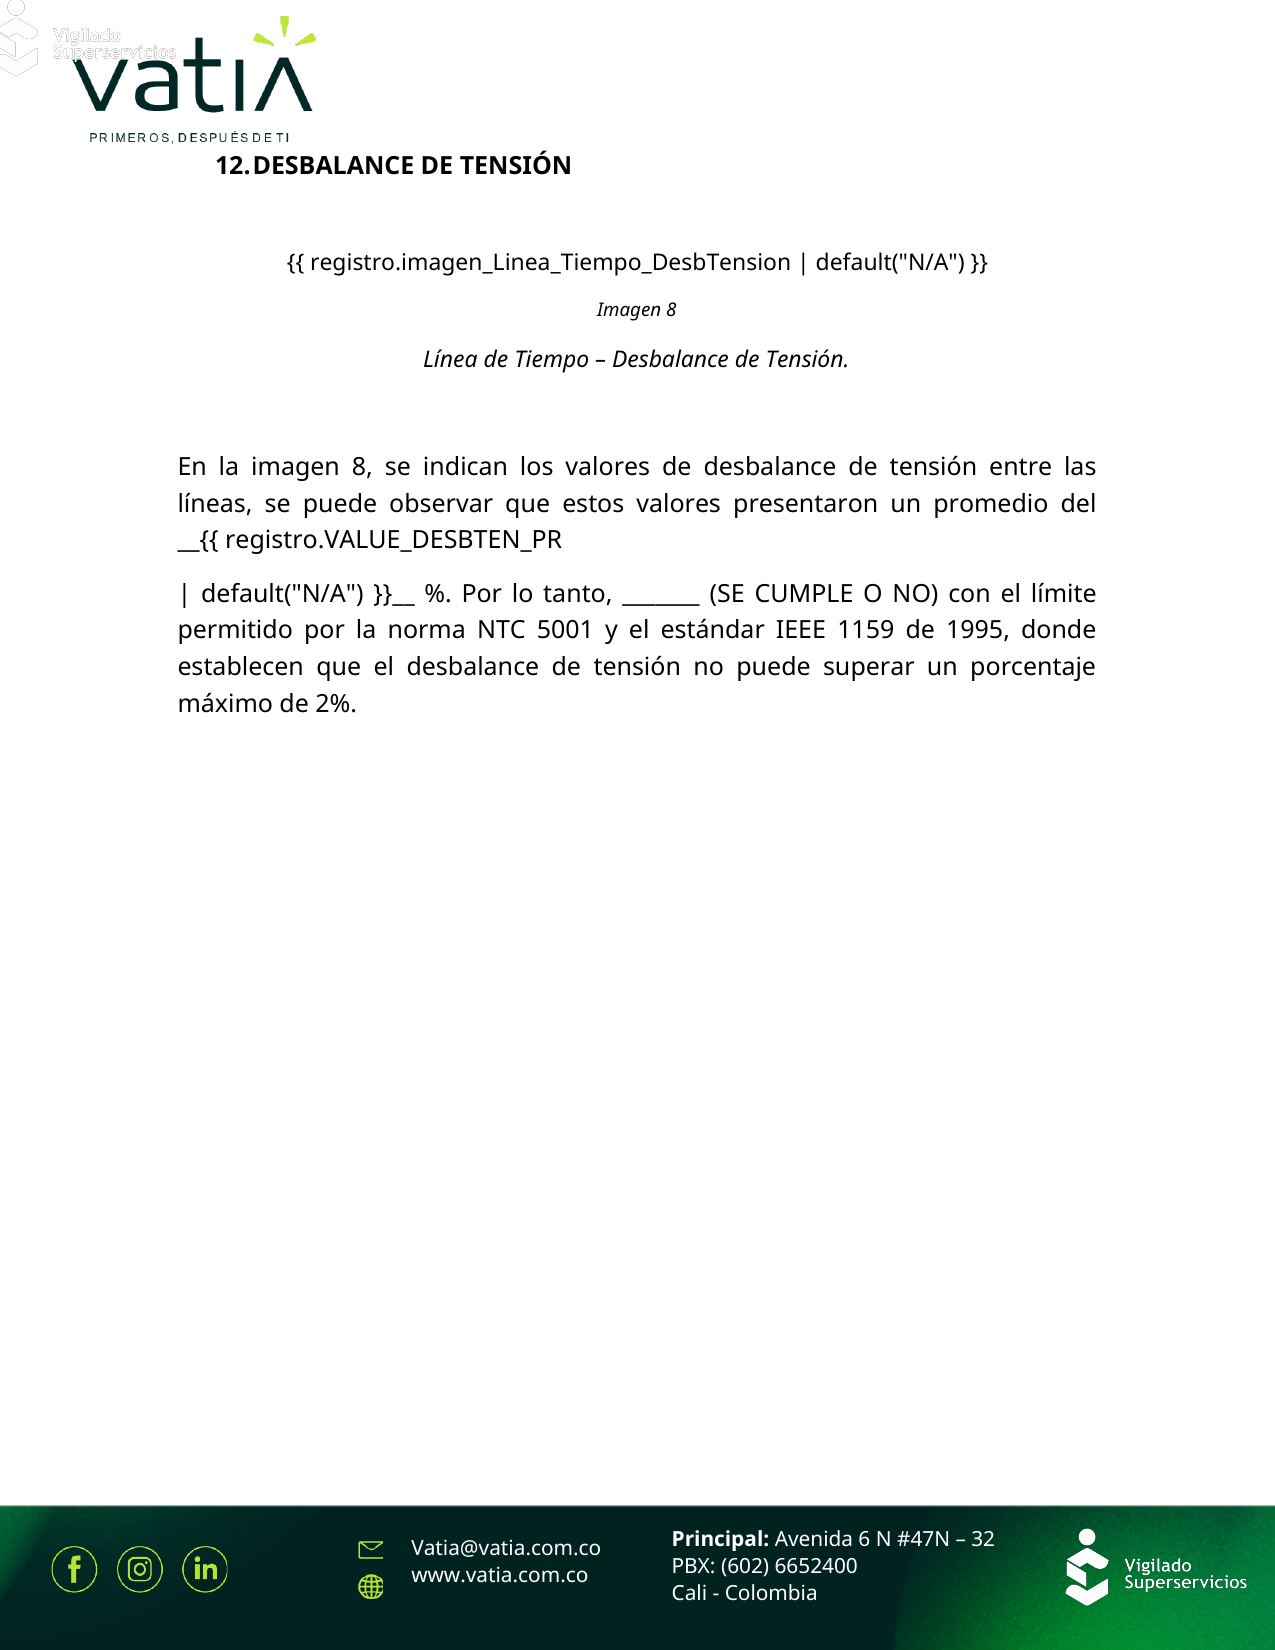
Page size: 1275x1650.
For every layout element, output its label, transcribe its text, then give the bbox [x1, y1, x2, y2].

text Imagen 8 [177, 297, 1098, 322]
picture [0, 0, 1275, 1650]
subtitle DESBALANCE DE TENSIÓN [215, 148, 1098, 182]
text {{ registro.imagen_Linea_Tiempo_DesbTension | default("N/A") }} [177, 246, 1098, 277]
text | default("N/A") }}__ %. Por lo tanto, _______ (SE CUMPLE O NO) con el límite permitido por la norma NTC 5001 y el estándar IEEE 1159 de 1995, donde establecen que el desbalance de tensión no puede superar un porcentaje máximo de 2%. [177, 575, 1098, 720]
text En la imagen 8, se indican los valores de desbalance de tensión entre las líneas, se puede observar que estos valores presentaron un promedio del __{{ registro.VALUE_DESBTEN_PR [177, 448, 1098, 556]
text Línea de Tiempo – Desbalance de Tensión. [177, 343, 1098, 374]
